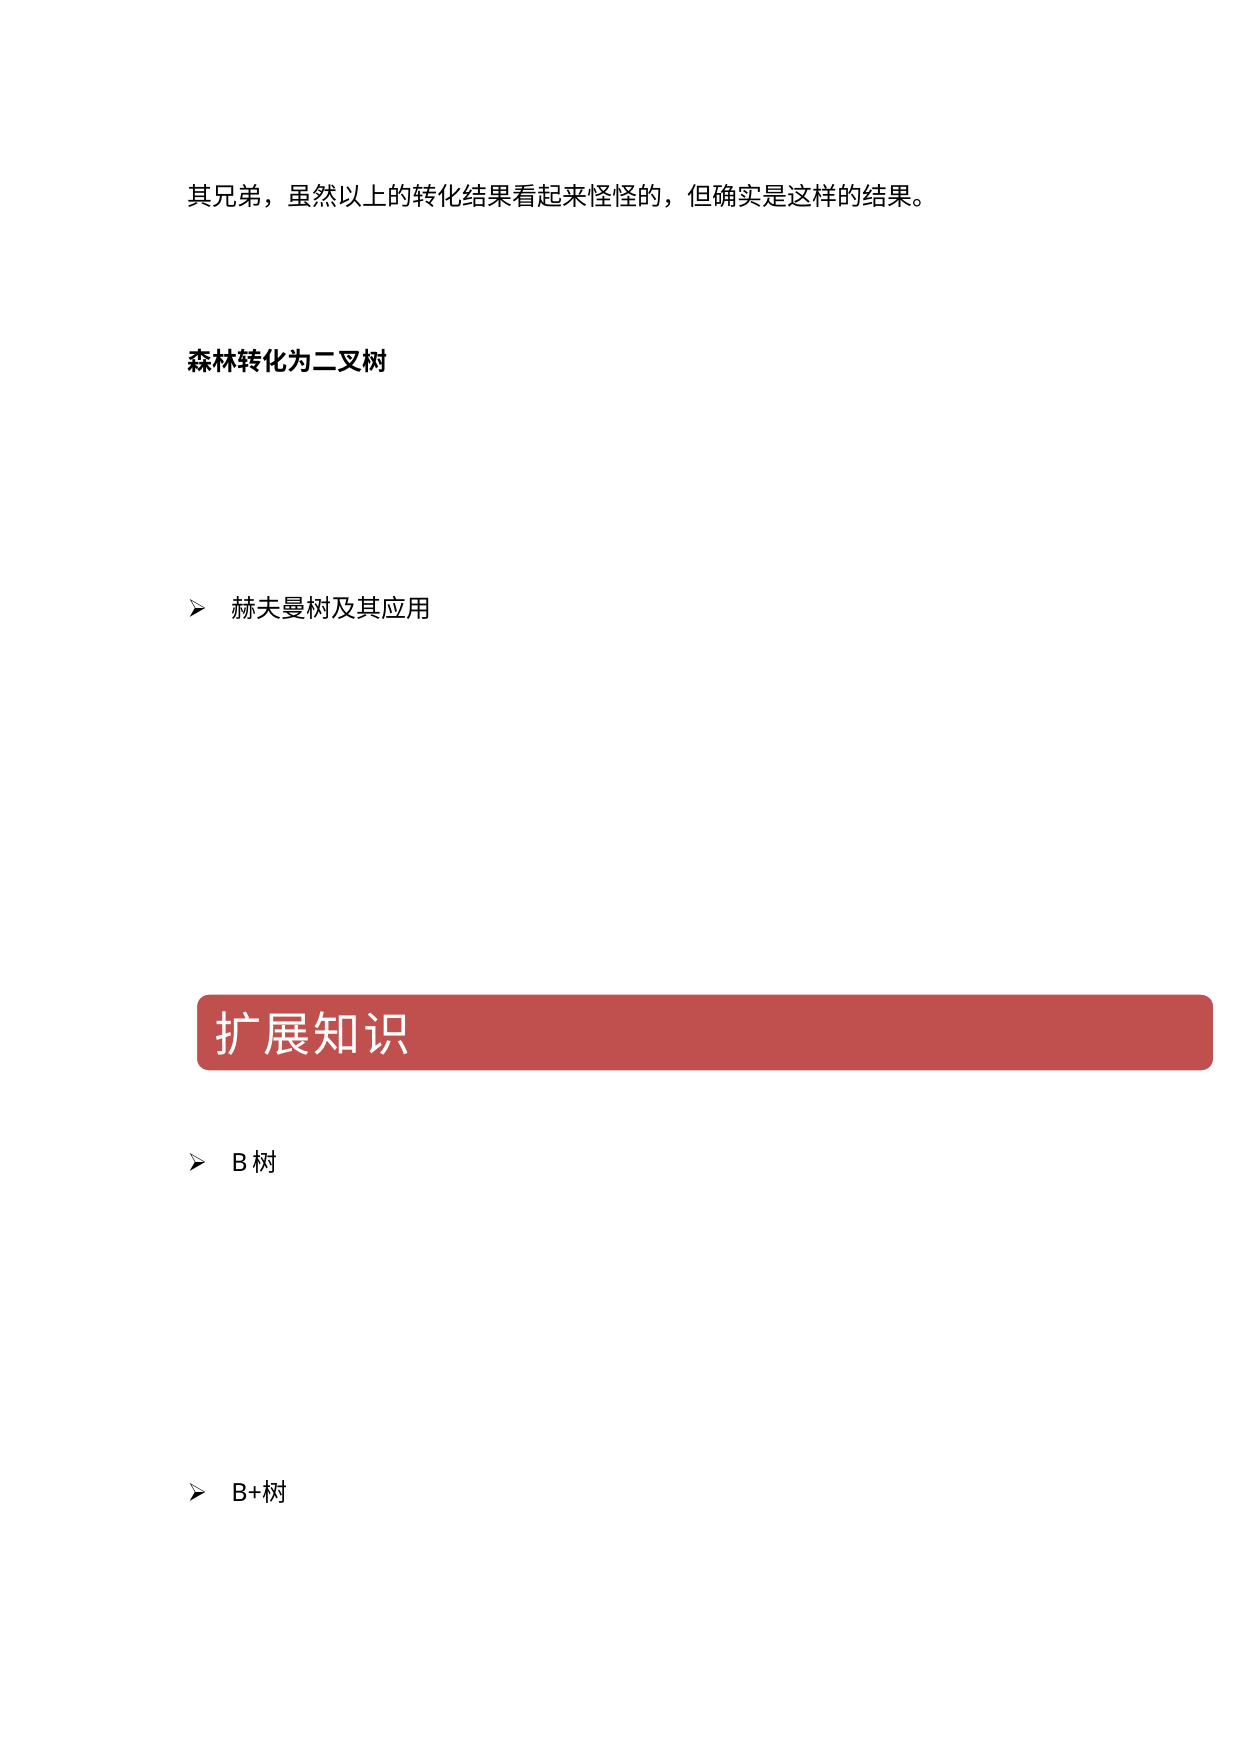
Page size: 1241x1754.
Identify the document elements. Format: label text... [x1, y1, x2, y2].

list B+树 [187, 1458, 1053, 1523]
text 森林转化为二叉树 [187, 327, 1053, 392]
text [187, 162, 1053, 227]
list B树 [187, 1128, 1053, 1193]
list 赫夫曼树及其应用 [187, 574, 1053, 639]
